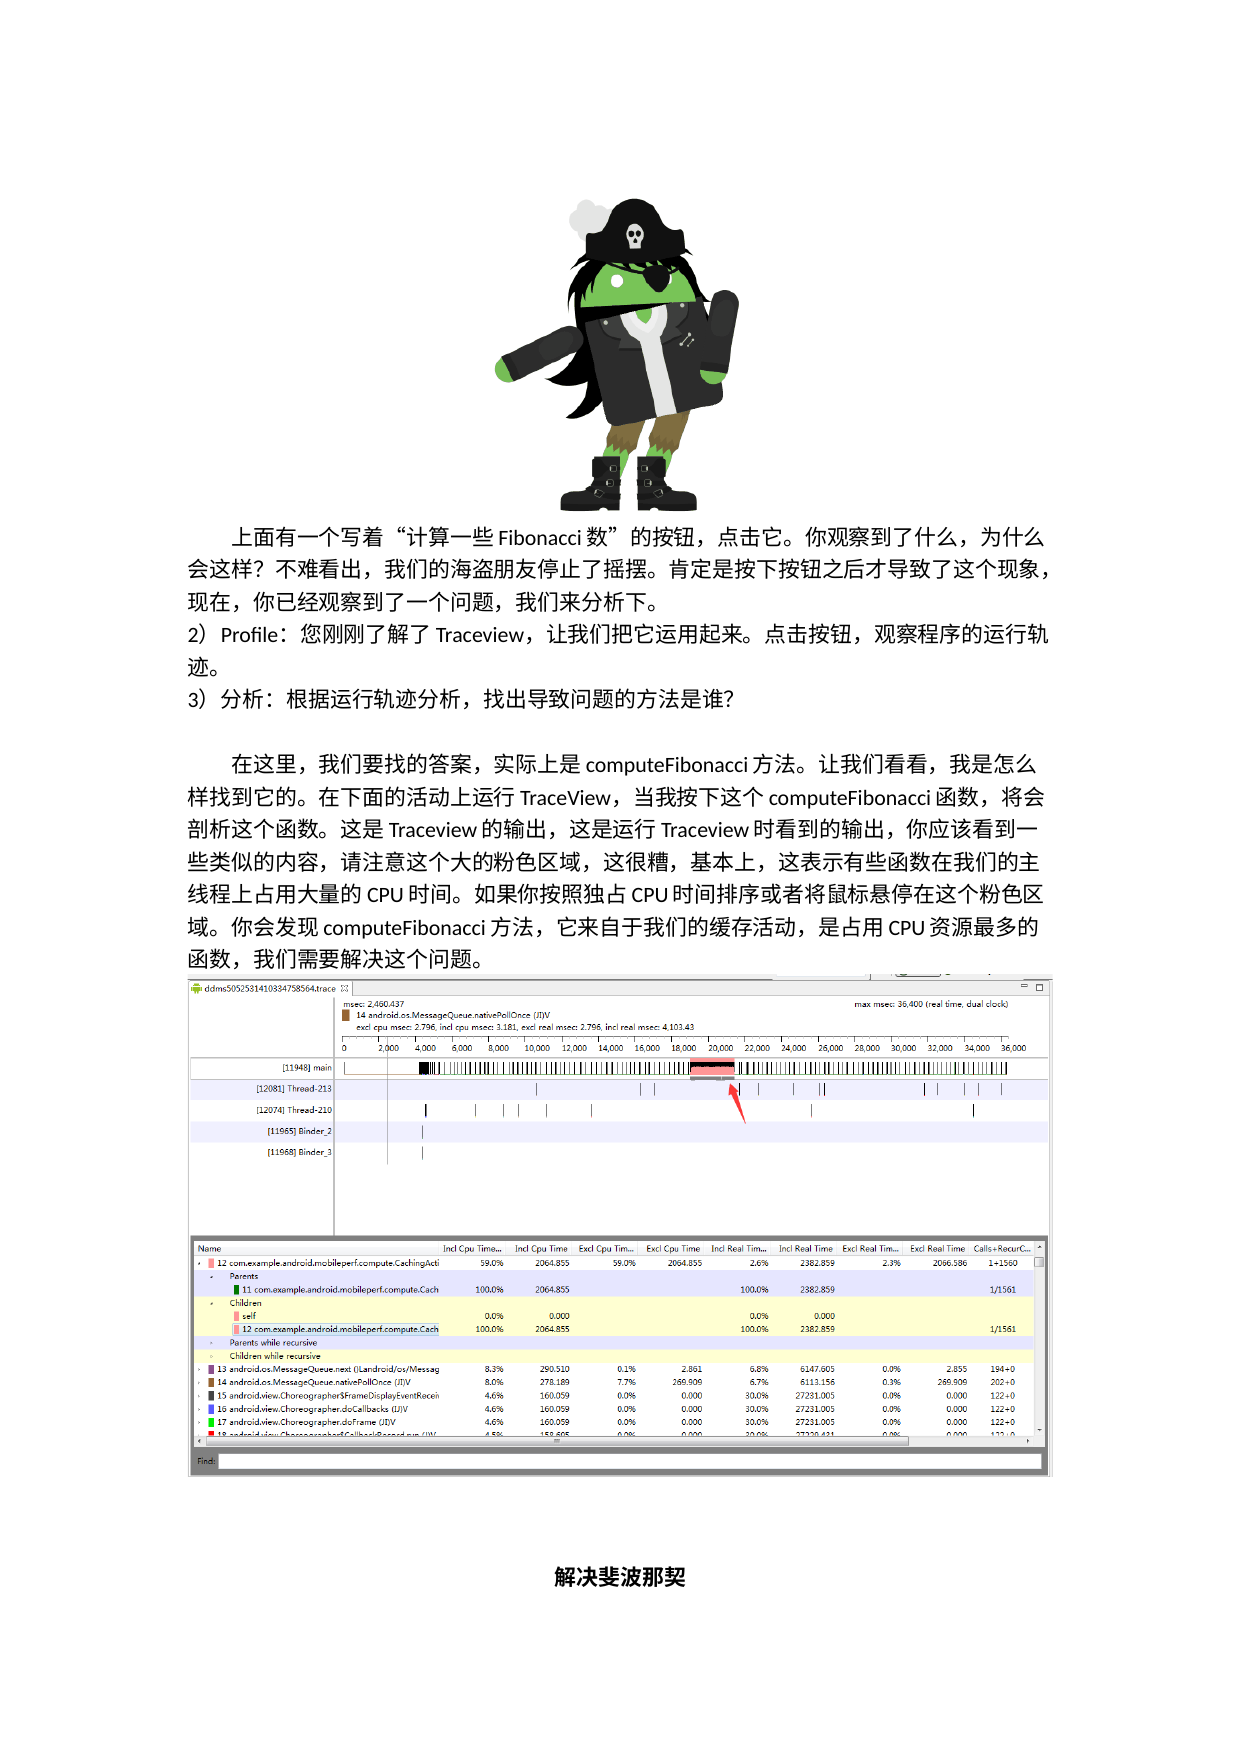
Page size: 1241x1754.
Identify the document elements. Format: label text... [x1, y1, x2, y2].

text 在这里，我们要找的答案，实际上是computeFibonacci方法。让我们看看，我是怎么样找到它的。在下面的活动上运行TraceView，当我按下这个computeFibonacci函数，将会剖析这个函数。这是Traceview的输出，这是运行Traceview时看到的输出，你应该看到一些类似的内容，请注意这个大的粉色区域，这很糟，基本上，这表示有些函数在我们的主线程上占用大量的CPU时间。如果你按照独占CPU时间排序或者将鼠标悬停在这个粉色区域。你会发现computeFibonacci方法，它来自于我们的缓存活动，是占用CPU资源最多的函数，我们需要解决这个问题。 [187, 747, 1053, 974]
text 上面有一个写着“计算一些Fibonacci数”的按钮，点击它。你观察到了什么，为什么会这样？不难看出，我们的海盗朋友停止了摇摆。肯定是按下按钮之后才导致了这个现象，现在，你已经观察到了一个问题，我们来分析下。 [187, 519, 1053, 617]
picture [441, 162, 799, 520]
text 解决斐波那契 [187, 1559, 1053, 1592]
picture [187, 974, 1053, 1477]
text 3）分析：根据运行轨迹分析，找出导致问题的方法是谁？ [187, 682, 1053, 714]
text 2）Profile：您刚刚了解了Traceview，让我们把它运用起来。点击按钮，观察程序的运行轨迹。 [187, 617, 1053, 682]
